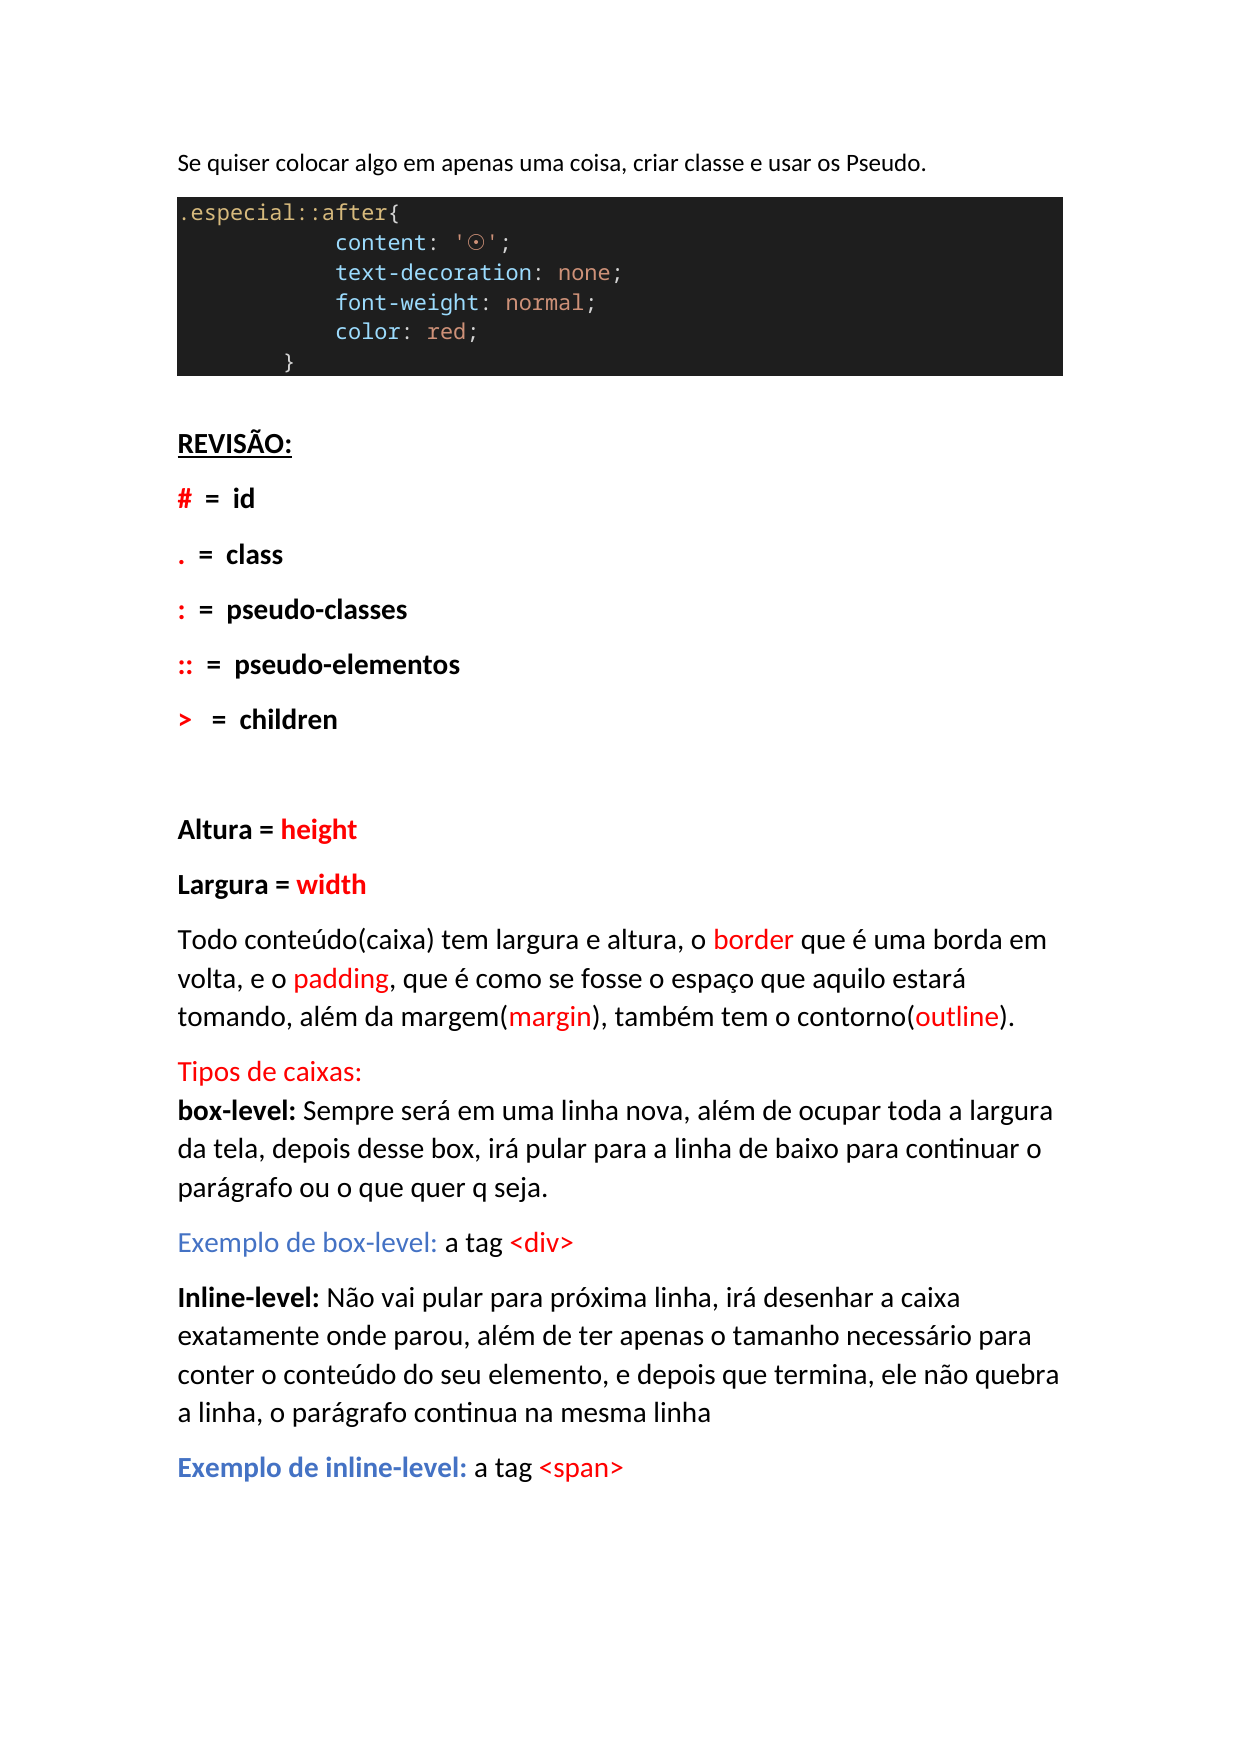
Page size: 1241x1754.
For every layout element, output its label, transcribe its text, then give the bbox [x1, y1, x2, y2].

text > = children [177, 701, 1063, 737]
text : = pseudo-classes [177, 591, 1063, 626]
text Inline-level: Não vai pular para próxima linha, irá desenhar a caixa exatamente onde parou, além de ter apenas o tamanho necessário para conter o conteúdo do seu elemento, e depois que termina, ele não quebra a linha, o parágrafo continua na mesma linha [177, 1279, 1063, 1430]
text Se quiser colocar algo em apenas uma coisa, criar classe e usar os Pseudo. [177, 148, 1063, 178]
text font-weight: normal; [177, 287, 1063, 316]
text Largura = width [177, 866, 1063, 902]
text Tipos de caixas: box-level: Sempre será em uma linha nova, além de ocupar toda a largura da tela, depois desse box, irá pular para a linha de baixo para continuar o parágrafo ou o que quer q seja. [177, 1053, 1063, 1204]
text REVISÃO: [177, 426, 1063, 461]
text :: = pseudo-elementos [177, 646, 1063, 682]
text } [177, 346, 1063, 376]
text .especial::after{ [177, 197, 1063, 227]
text color: red; [177, 316, 1063, 346]
text content: '☉'; [177, 227, 1063, 257]
text Exemplo de box-level: a tag <div> [177, 1224, 1063, 1259]
text text-decoration: none; [177, 257, 1063, 287]
text # = id [177, 481, 1063, 516]
text . = class [177, 536, 1063, 571]
text Altura = height [177, 811, 1063, 847]
text Exemplo de inline-level: a tag <span> [177, 1449, 1063, 1485]
text Todo conteúdo(caixa) tem largura e altura, o border que é uma borda em volta, e o padding, que é como se fosse o espaço que aquilo estará tomando, além da margem(margin), também tem o contorno(outline). [177, 921, 1063, 1034]
